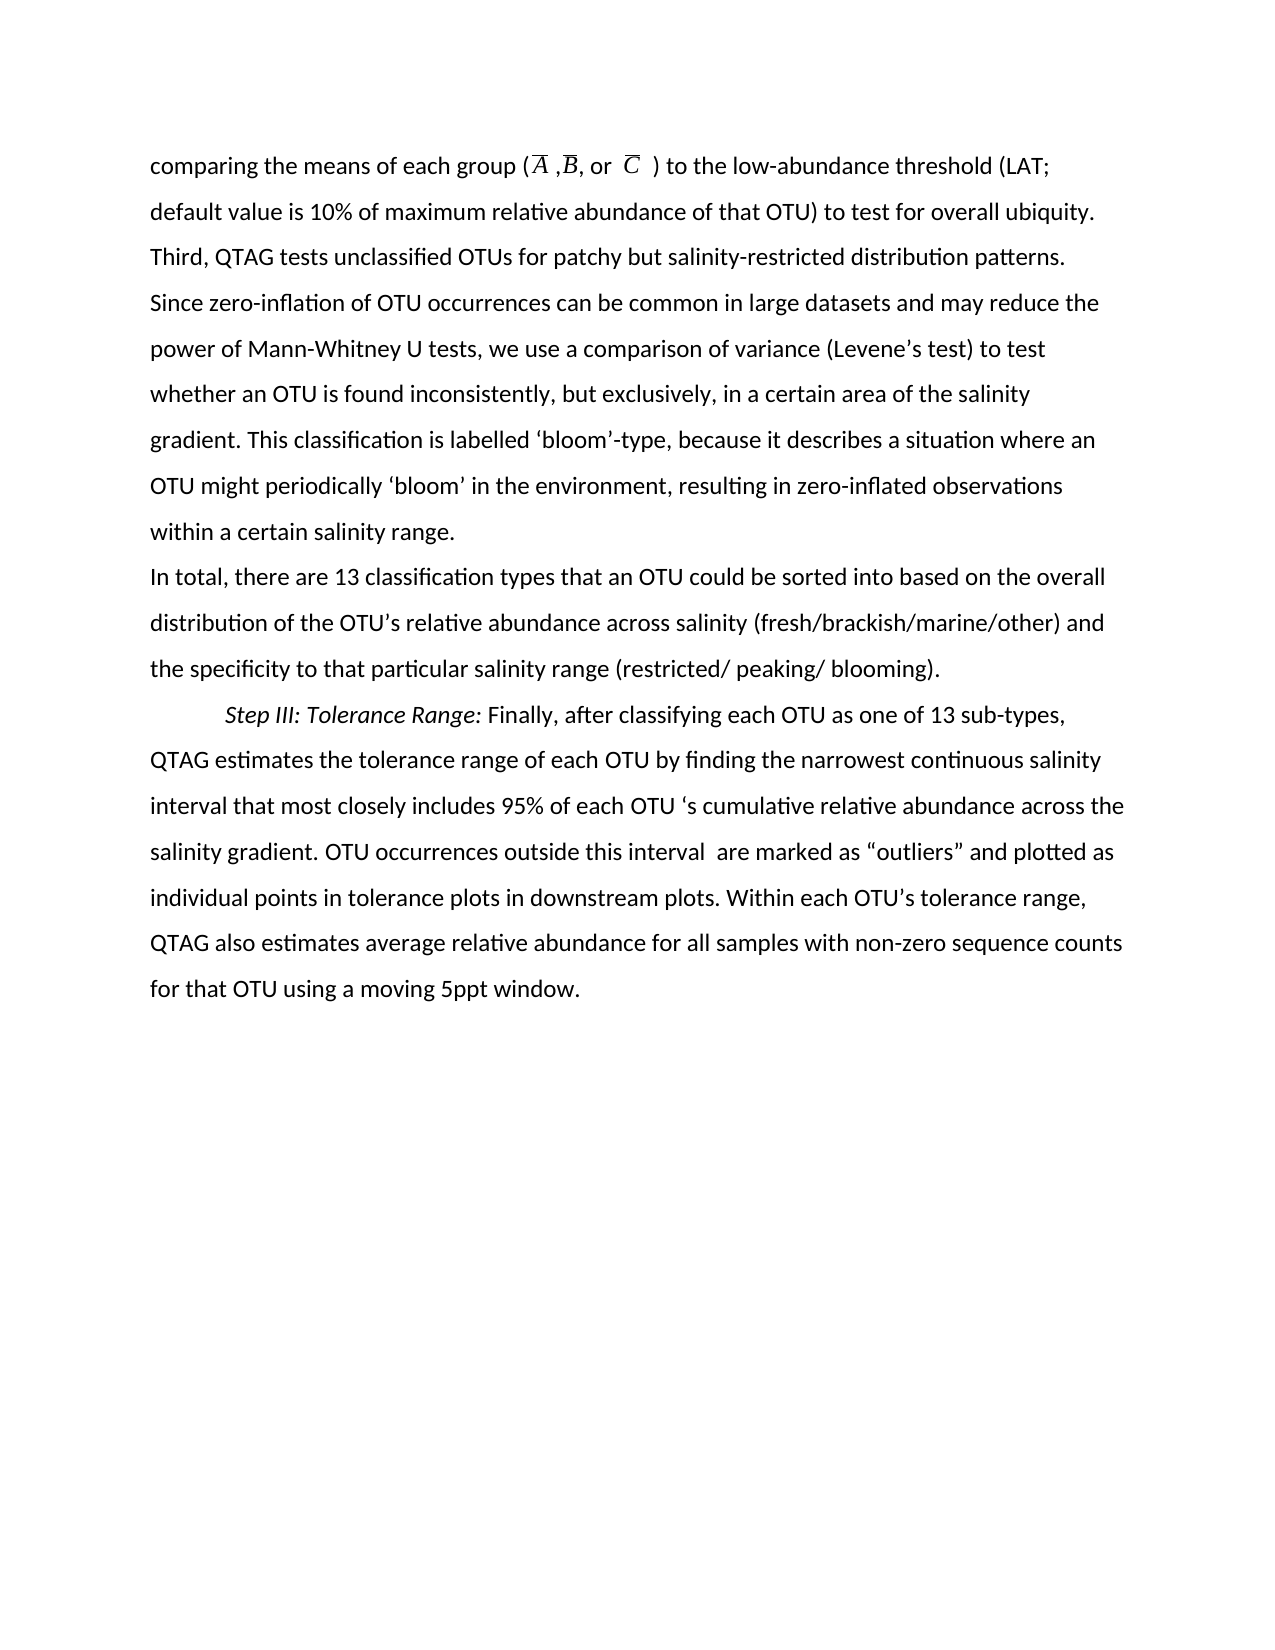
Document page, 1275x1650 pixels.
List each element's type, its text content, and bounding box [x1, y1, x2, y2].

text In total, there are 13 classification types that an OTU could be sorted into based on the overall distribution of the OTU’s relative abundance across salinity (fresh/brackish/marine/other) and the specificity to that particular salinity range (restricted/ peaking/ blooming). [150, 562, 1125, 683]
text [150, 150, 1125, 546]
text Step III: Tolerance Range: Finally, after classifying each OTU as one of 13 sub-types, QTAG estimates the tolerance range of each OTU by finding the narrowest continuous salinity interval that most closely includes 95% of each OTU ‘s cumulative relative abundance across the salinity gradient. OTU occurrences outside this interval are marked as “outliers” and plotted as individual points in tolerance plots in downstream plots. Within each OTU’s tolerance range, QTAG also estimates average relative abundance for all samples with non-zero sequence counts for that OTU using a moving 5ppt window. [150, 699, 1125, 1004]
